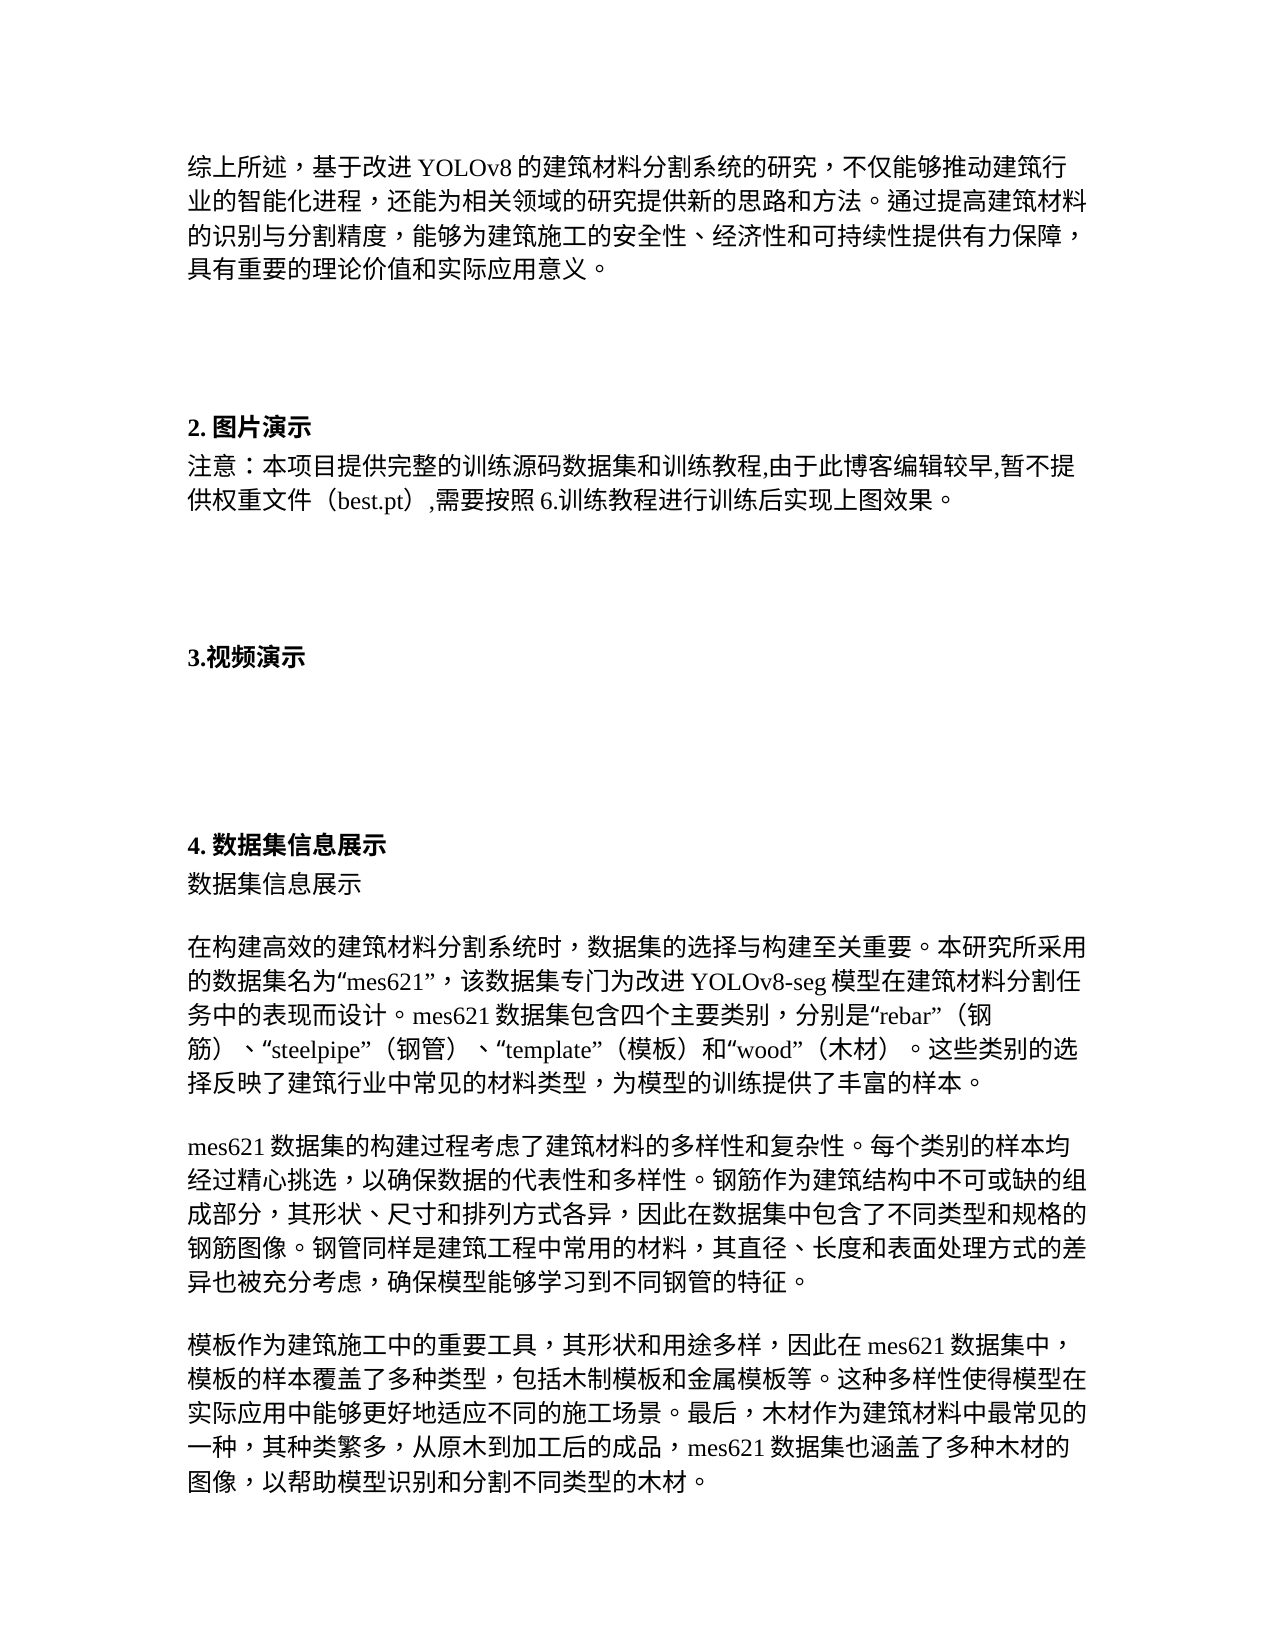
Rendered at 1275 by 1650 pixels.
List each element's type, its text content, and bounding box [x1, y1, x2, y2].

subtitle 2. 图片演示 [187, 409, 1087, 443]
subtitle 4. 数据集信息展示 [187, 828, 1087, 862]
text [187, 867, 1087, 1498]
subtitle 3.视频演示 [187, 639, 1087, 673]
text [187, 150, 1087, 286]
text 注意：本项目提供完整的训练源码数据集和训练教程,由于此博客编辑较早,暂不提供权重文件（best.pt）,需要按照6.训练教程进行训练后实现上图效果。 [187, 448, 1087, 516]
